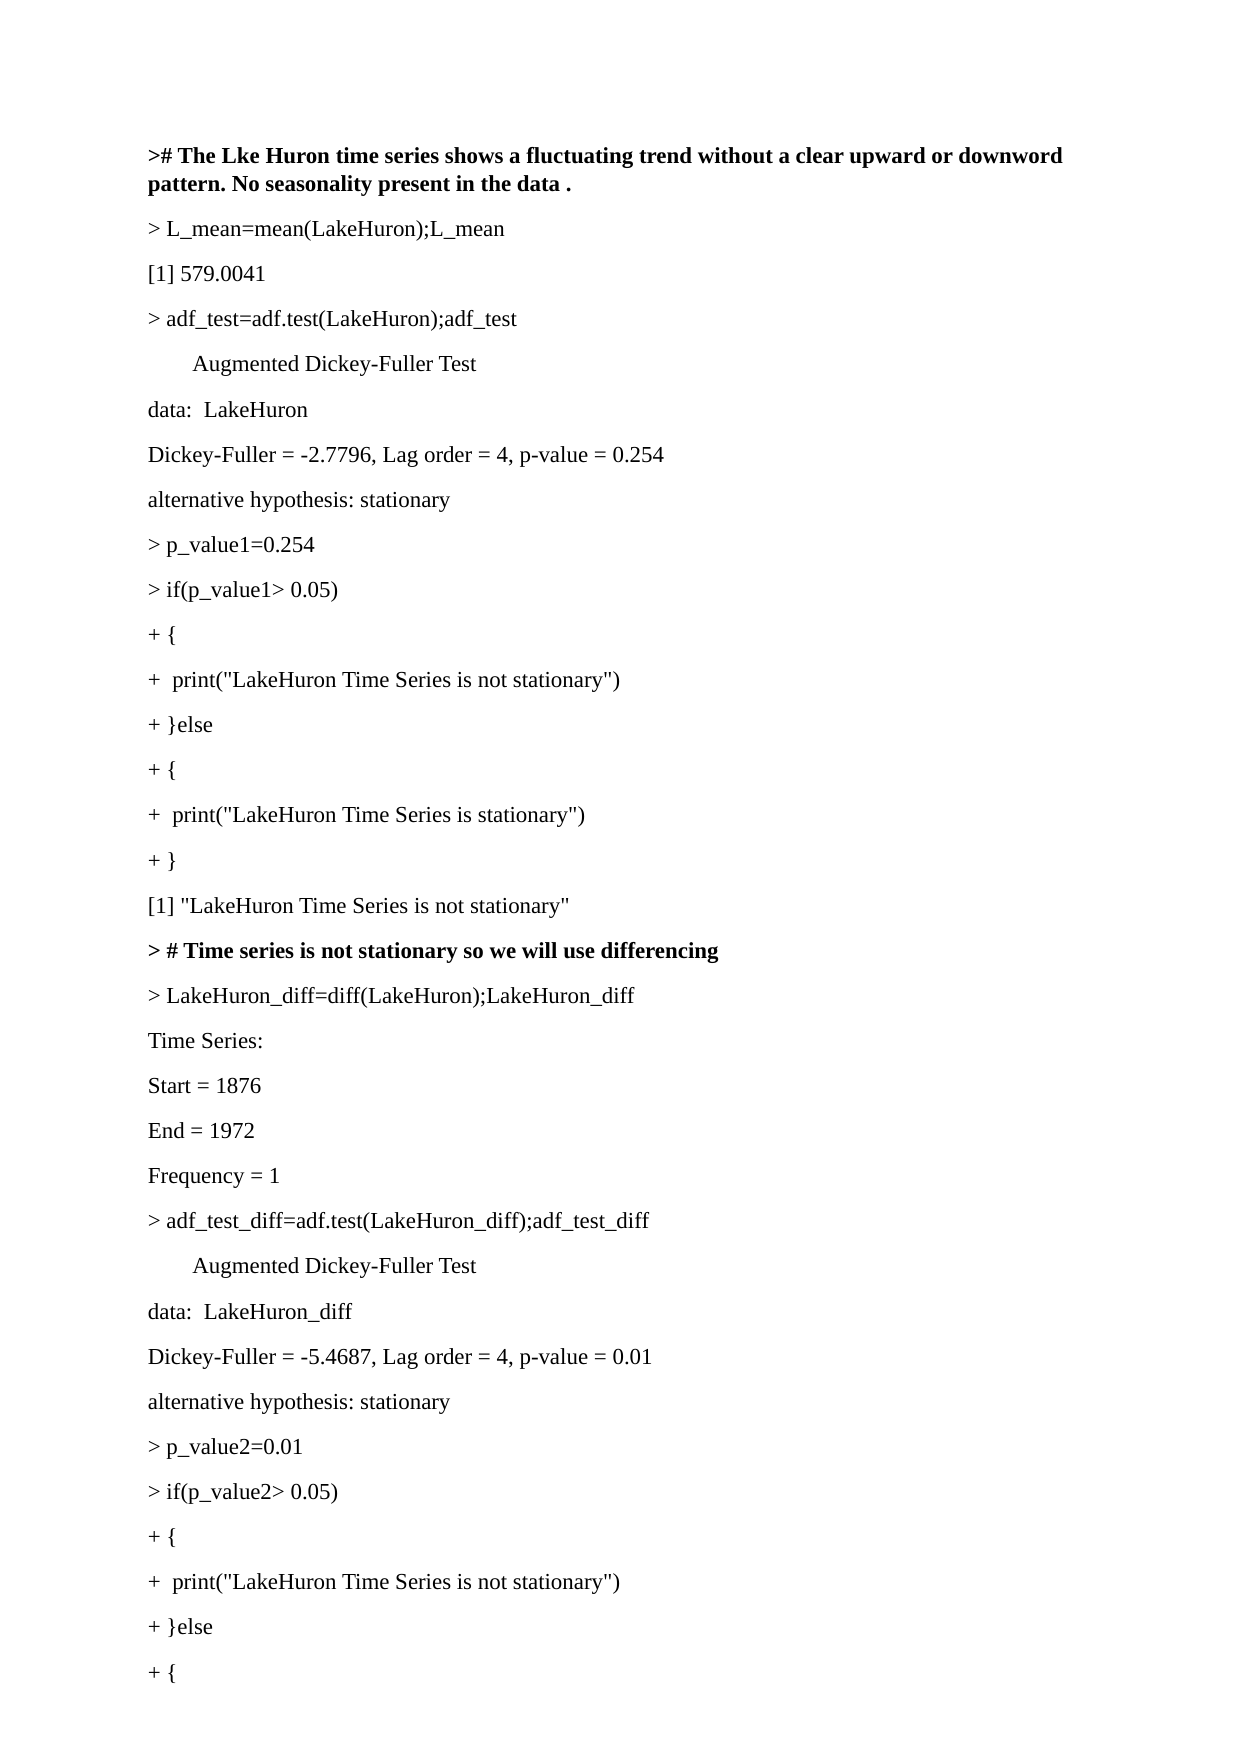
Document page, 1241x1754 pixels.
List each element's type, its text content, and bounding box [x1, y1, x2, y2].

text ># The Lke Huron time series shows a fluctuating trend without a clear upward or downword pattern. No seasonality present in the data . [148, 142, 1093, 196]
text > LakeHuron_diff=diff(LakeHuron);LakeHuron_diff [148, 982, 1093, 1008]
text + { [148, 756, 1093, 783]
text End = 1972 [148, 1117, 1093, 1144]
text alternative hypothesis: stationary [148, 486, 1093, 512]
text Augmented Dickey-Fuller Test [148, 1253, 1093, 1279]
text Frequency = 1 [148, 1162, 1093, 1189]
text > p_value1=0.254 [148, 531, 1093, 557]
text data: LakeHuron [148, 396, 1093, 422]
text > adf_test_diff=adf.test(LakeHuron_diff);adf_test_diff [148, 1207, 1093, 1234]
text > if(p_value2> 0.05) [148, 1478, 1093, 1504]
text [1] 579.0041 [148, 260, 1093, 287]
text Dickey-Fuller = -2.7796, Lag order = 4, p-value = 0.254 [148, 441, 1093, 467]
text + } [148, 847, 1093, 873]
text > if(p_value1> 0.05) [148, 576, 1093, 602]
text + { [148, 1523, 1093, 1549]
text [1] "LakeHuron Time Series is not stationary" [148, 892, 1093, 918]
text + print("LakeHuron Time Series is stationary") [148, 802, 1093, 828]
text + print("LakeHuron Time Series is not stationary") [148, 666, 1093, 693]
text > adf_test=adf.test(LakeHuron);adf_test [148, 305, 1093, 332]
text Start = 1876 [148, 1072, 1093, 1098]
text > p_value2=0.01 [148, 1433, 1093, 1459]
text Dickey-Fuller = -5.4687, Lag order = 4, p-value = 0.01 [148, 1343, 1093, 1369]
text + { [148, 621, 1093, 647]
text Augmented Dickey-Fuller Test [148, 351, 1093, 377]
text alternative hypothesis: stationary [148, 1388, 1093, 1414]
text > L_mean=mean(LakeHuron);L_mean [148, 215, 1093, 242]
text + }else [148, 1613, 1093, 1640]
text data: LakeHuron_diff [148, 1298, 1093, 1324]
text + }else [148, 711, 1093, 738]
text Time Series: [148, 1027, 1093, 1053]
text + { [148, 1658, 1093, 1685]
text + print("LakeHuron Time Series is not stationary") [148, 1568, 1093, 1595]
text > # Time series is not stationary so we will use differencing [148, 937, 1093, 963]
